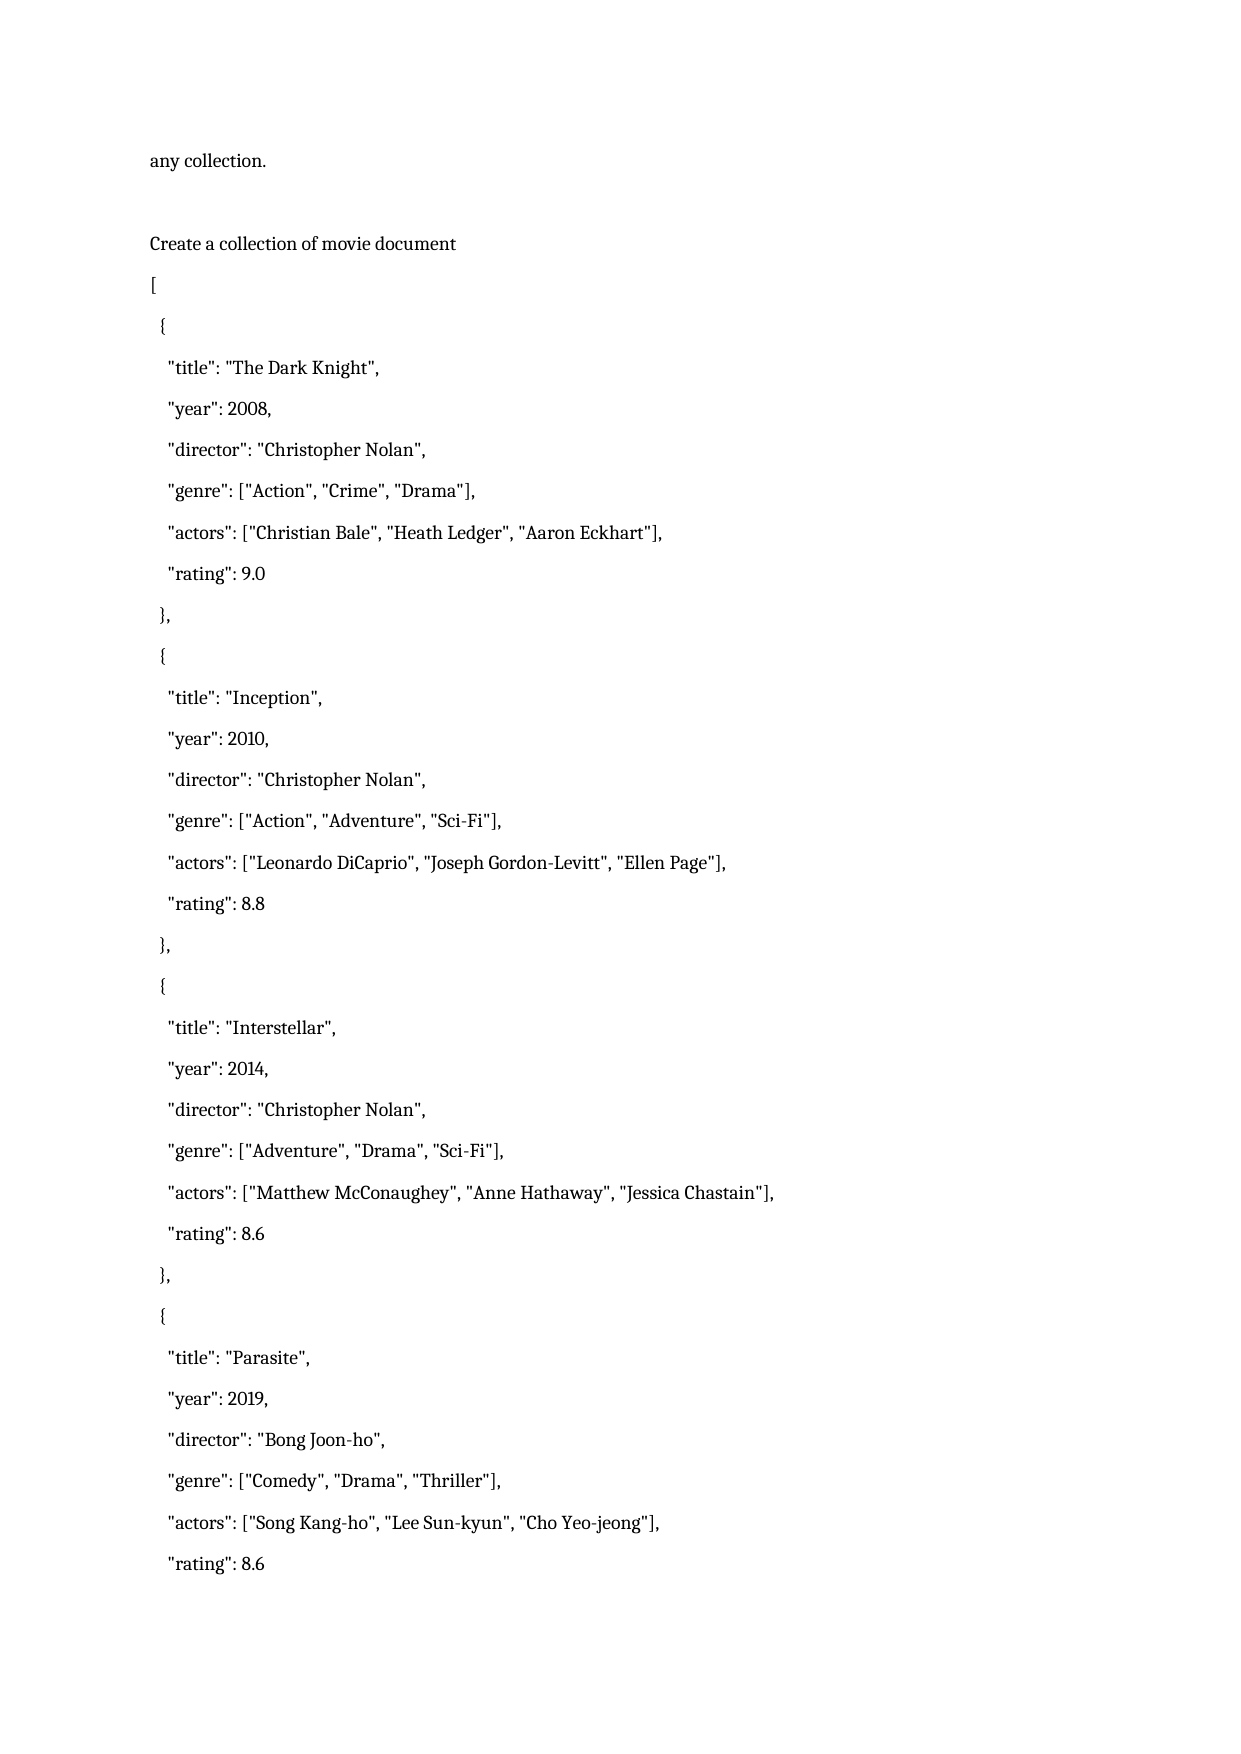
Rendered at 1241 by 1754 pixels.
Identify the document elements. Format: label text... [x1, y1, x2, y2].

text any collection. [150, 150, 1090, 173]
text { [150, 975, 1090, 998]
text }, [150, 934, 1090, 957]
text "year": 2019, [150, 1387, 1090, 1410]
text "actors": ["Leonardo DiCaprio", "Joseph Gordon-Levitt", "Ellen Page"], [150, 851, 1090, 874]
text "year": 2010, [150, 727, 1090, 750]
text "year": 2008, [150, 397, 1090, 420]
text "director": "Christopher Nolan", [150, 1099, 1090, 1122]
text "actors": ["Song Kang-ho", "Lee Sun-kyun", "Cho Yeo-jeong"], [150, 1511, 1090, 1534]
text "title": "The Dark Knight", [150, 356, 1090, 379]
text "genre": ["Adventure", "Drama", "Sci-Fi"], [150, 1140, 1090, 1163]
text "rating": 8.6 [150, 1222, 1090, 1245]
text [ [150, 274, 1090, 297]
text "director": "Christopher Nolan", [150, 769, 1090, 792]
text "rating": 8.6 [150, 1552, 1090, 1575]
text "director": "Bong Joon-ho", [150, 1429, 1090, 1452]
text "genre": ["Comedy", "Drama", "Thriller"], [150, 1470, 1090, 1493]
text "genre": ["Action", "Adventure", "Sci-Fi"], [150, 810, 1090, 833]
text Create a collection of movie document [150, 232, 1090, 255]
text "genre": ["Action", "Crime", "Drama"], [150, 480, 1090, 503]
text "actors": ["Matthew McConaughey", "Anne Hathaway", "Jessica Chastain"], [150, 1181, 1090, 1204]
text "actors": ["Christian Bale", "Heath Ledger", "Aaron Eckhart"], [150, 521, 1090, 544]
text { [150, 315, 1090, 338]
text "rating": 9.0 [150, 562, 1090, 585]
text "title": "Interstellar", [150, 1016, 1090, 1039]
text }, [150, 1264, 1090, 1287]
text "year": 2014, [150, 1057, 1090, 1080]
text "title": "Inception", [150, 686, 1090, 709]
text { [150, 1305, 1090, 1328]
text "director": "Christopher Nolan", [150, 439, 1090, 462]
text }, [150, 604, 1090, 627]
text "rating": 8.8 [150, 892, 1090, 915]
text { [150, 645, 1090, 668]
text "title": "Parasite", [150, 1346, 1090, 1369]
